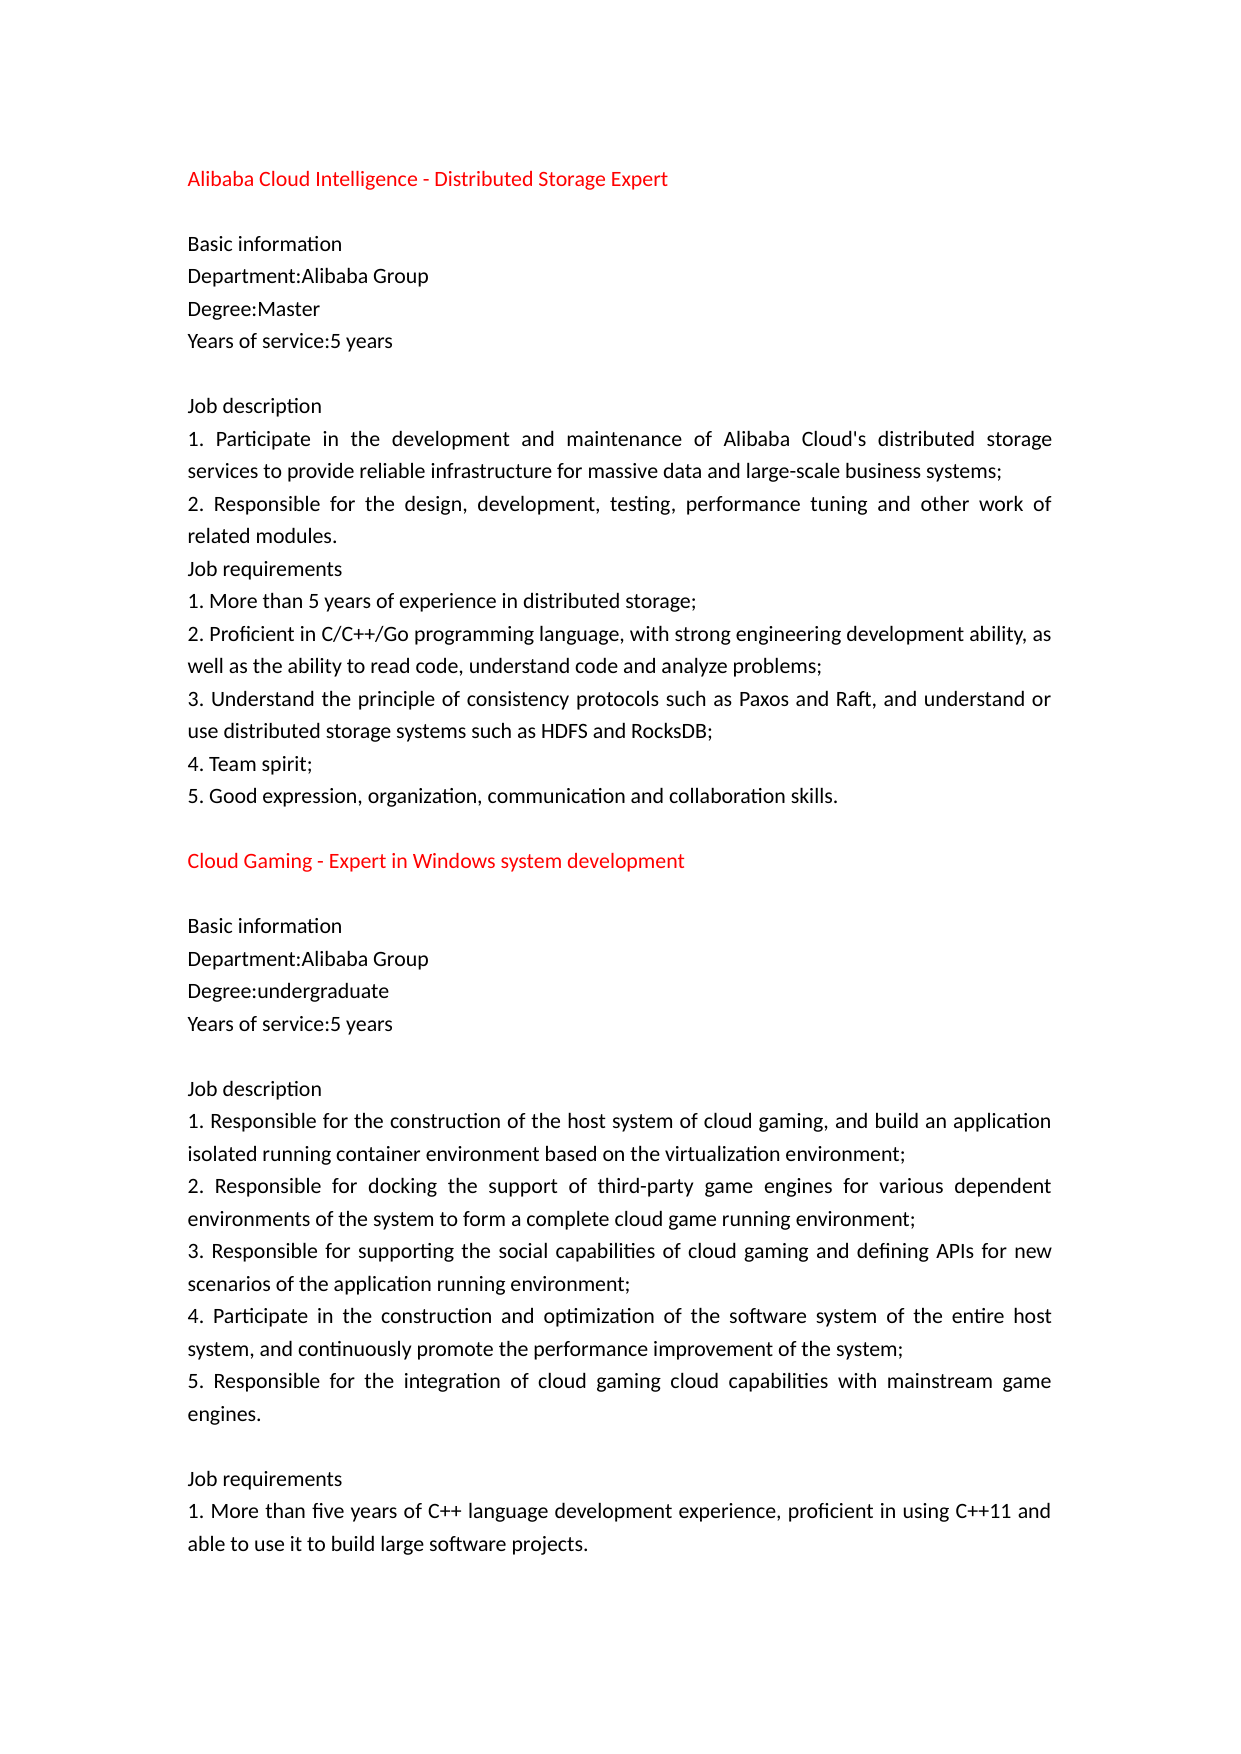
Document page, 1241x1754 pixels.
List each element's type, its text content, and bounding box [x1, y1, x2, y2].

text 3. Responsible for supporting the social capabilities of cloud gaming and defining APIs for new scenarios of the application running environment; [187, 1234, 1053, 1299]
text 5. Good expression, organization, communication and collaboration skills. [187, 779, 1053, 812]
text 4. Team spirit; [187, 747, 1053, 779]
text 1. More than 5 years of experience in distributed storage; [187, 584, 1053, 617]
text 2. Responsible for the design, development, testing, performance tuning and other work of related modules. [187, 487, 1053, 552]
text Job requirements [187, 552, 1053, 584]
text 2. Proficient in C/C++/Go programming language, with strong engineering development ability, as well as the ability to read code, understand code and analyze problems; [187, 617, 1053, 682]
text 2. Responsible for docking the support of third-party game engines for various dependent environments of the system to form a complete cloud game running environment; [187, 1169, 1053, 1234]
text 4. Participate in the construction and optimization of the software system of the entire host system, and continuously promote the performance improvement of the system; [187, 1299, 1053, 1364]
text Years of service:5 years [187, 324, 1053, 357]
text Basic information [187, 909, 1053, 942]
text Department:Alibaba Group [187, 942, 1053, 974]
text 5. Responsible for the integration of cloud gaming cloud capabilities with mainstream game engines. [187, 1364, 1053, 1429]
text Job requirements [187, 1462, 1053, 1494]
text Department:Alibaba Group [187, 259, 1053, 292]
text Years of service:5 years [187, 1007, 1053, 1039]
text 1. Responsible for the construction of the host system of cloud gaming, and build an application isolated running container environment based on the virtualization environment; [187, 1104, 1053, 1169]
text Job description [187, 1072, 1053, 1104]
text Alibaba Cloud Intelligence - Distributed Storage Expert [187, 162, 1053, 194]
text Degree:Master [187, 292, 1053, 324]
text 1. Participate in the development and maintenance of Alibaba Cloud's distributed storage services to provide reliable infrastructure for massive data and large-scale business systems; [187, 422, 1053, 487]
text Degree:undergraduate [187, 974, 1053, 1007]
text Job description [187, 389, 1053, 422]
text Cloud Gaming - Expert in Windows system development [187, 844, 1053, 877]
text 1. More than five years of C++ language development experience, proficient in using C++11 and able to use it to build large software projects. [187, 1494, 1053, 1559]
text Basic information [187, 227, 1053, 259]
text 3. Understand the principle of consistency protocols such as Paxos and Raft, and understand or use distributed storage systems such as HDFS and RocksDB; [187, 682, 1053, 747]
